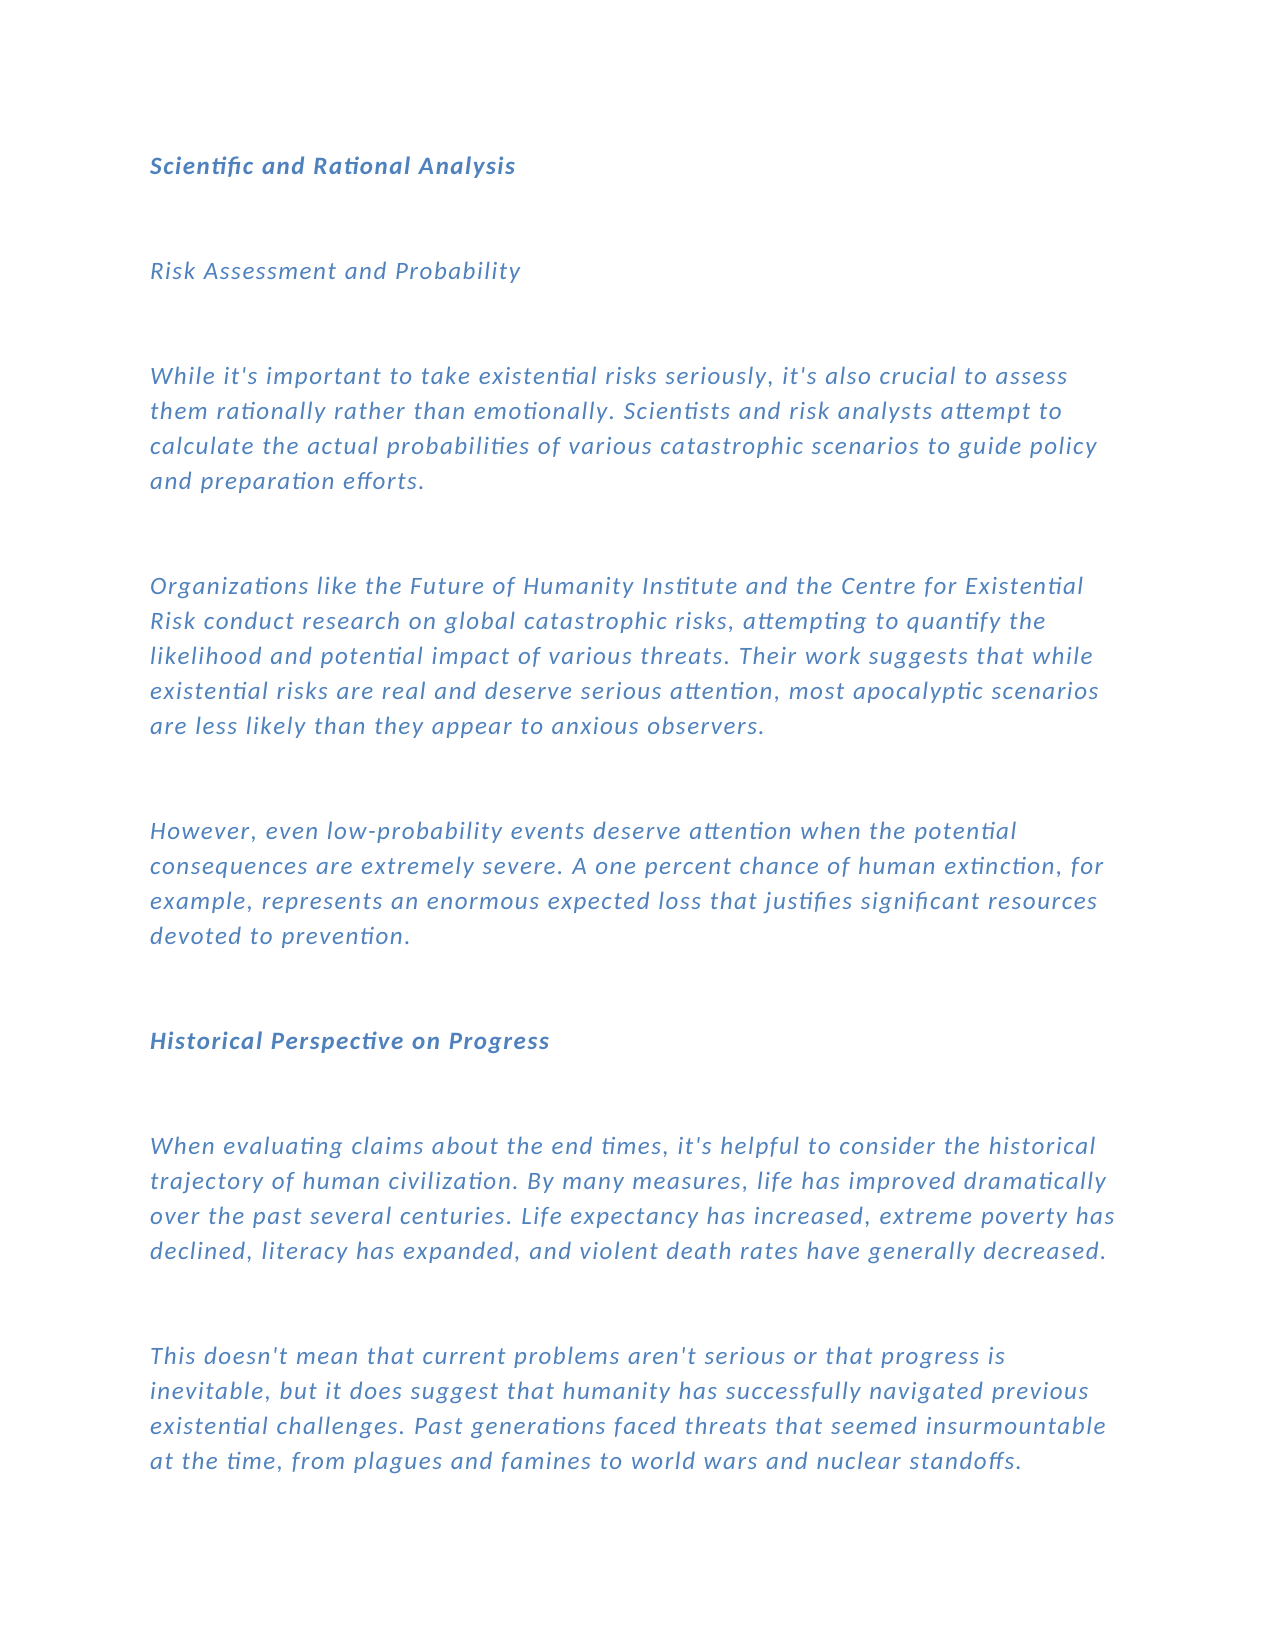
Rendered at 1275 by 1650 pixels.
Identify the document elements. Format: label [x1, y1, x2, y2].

subtitle [150, 150, 1125, 1476]
